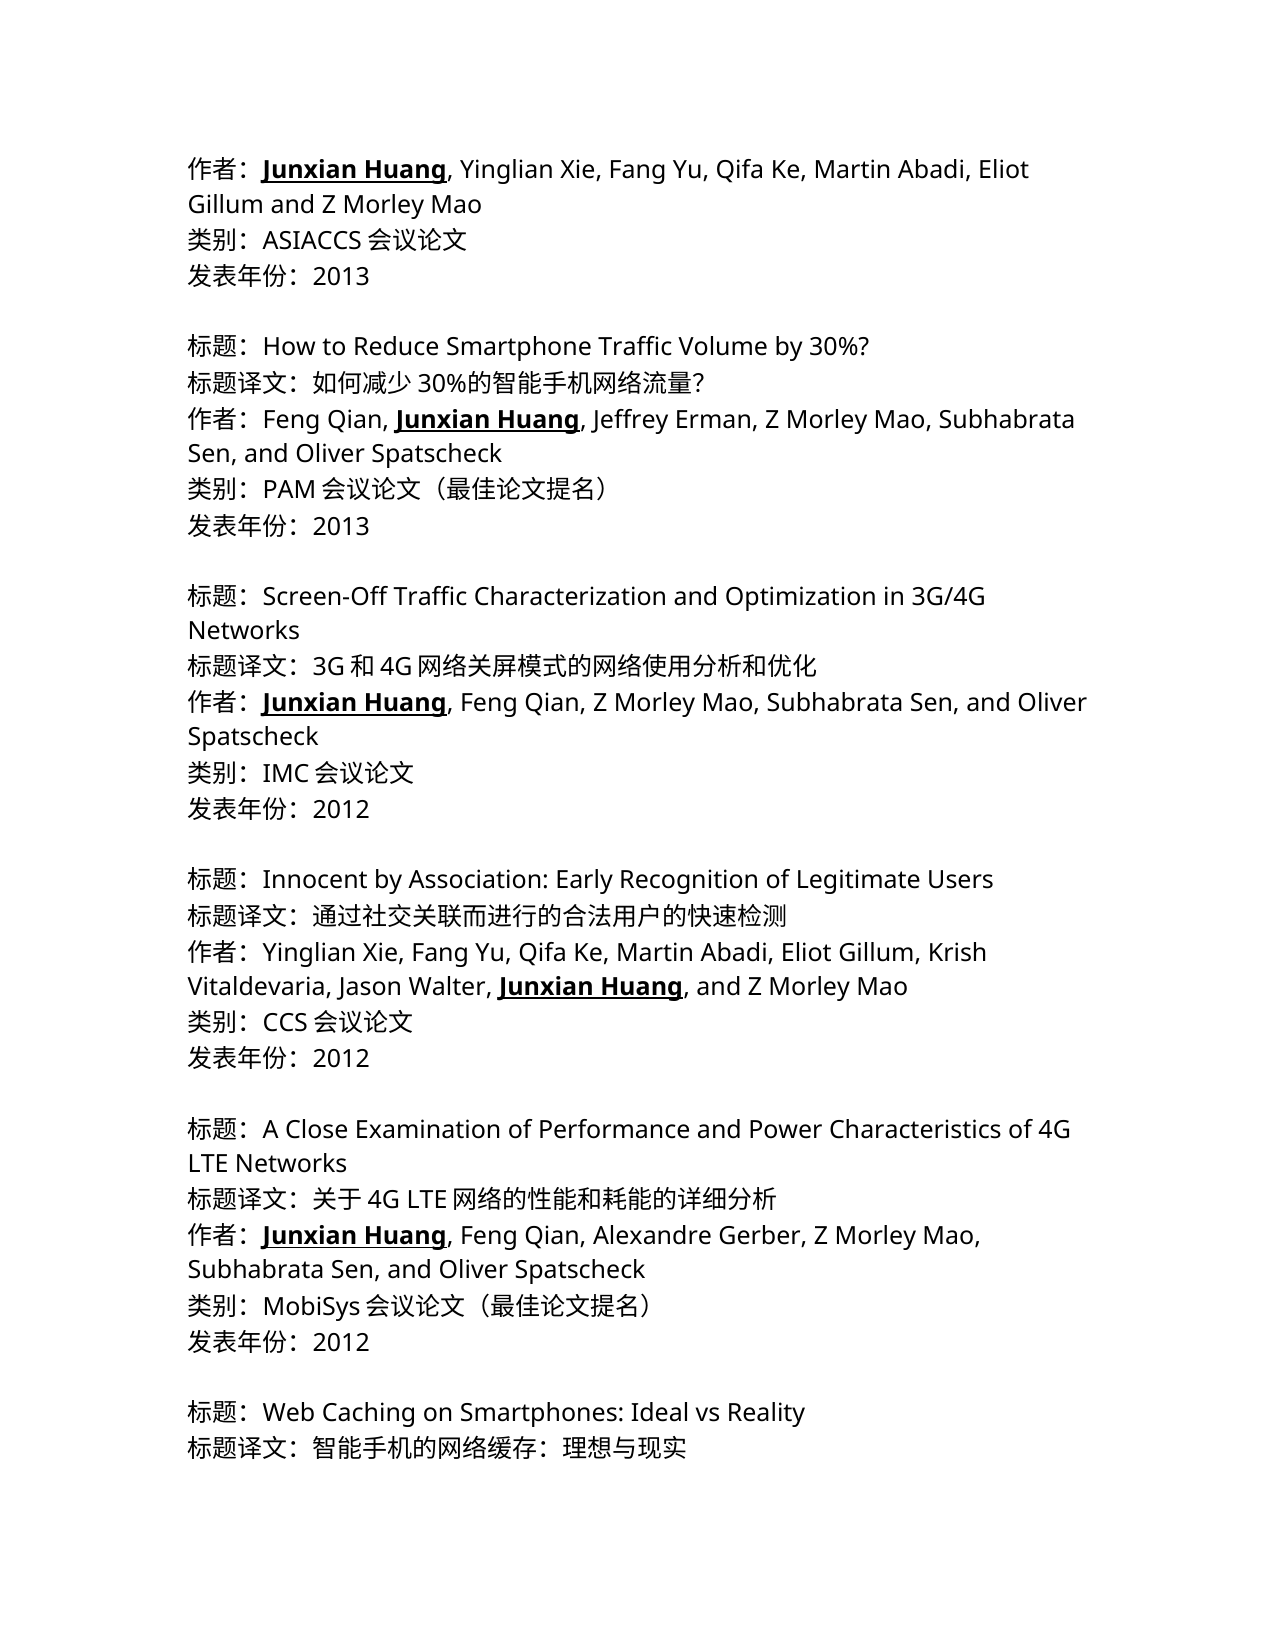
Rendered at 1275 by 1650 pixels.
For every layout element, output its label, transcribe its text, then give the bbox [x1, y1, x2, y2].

text 发表年份：2012 [187, 1039, 1087, 1075]
text 类别：PAM会议论文（最佳论文提名） [187, 470, 1087, 506]
text 作者：Junxian Huang, Yinglian Xie, Fang Yu, Qifa Ke, Martin Abadi, Eliot Gillum and Z Morley Mao [187, 150, 1087, 220]
text 发表年份：2012 [187, 789, 1087, 826]
text 作者：Feng Qian, Junxian Huang, Jeffrey Erman, Z Morley Mao, Subhabrata Sen, and Oliver Spatscheck [187, 399, 1087, 470]
text 类别：MobiSys会议论文（最佳论文提名） [187, 1286, 1087, 1322]
text 类别：IMC会议论文 [187, 753, 1087, 789]
text 标题译文：关于4G LTE网络的性能和耗能的详细分析 [187, 1179, 1087, 1216]
text 标题：How to Reduce Smartphone Traffic Volume by 30%? [187, 327, 1087, 363]
text 作者：Junxian Huang, Feng Qian, Z Morley Mao, Subhabrata Sen, and Oliver Spatscheck [187, 683, 1087, 753]
text 标题：Screen-Off Traffic Characterization and Optimization in 3G/4G Networks [187, 576, 1087, 647]
text 类别：CCS会议论文 [187, 1002, 1087, 1039]
text 作者：Junxian Huang, Feng Qian, Alexandre Gerber, Z Morley Mao, Subhabrata Sen, and Oliver Spatscheck [187, 1216, 1087, 1286]
text 标题译文：如何减少30%的智能手机网络流量？ [187, 363, 1087, 399]
text 作者：Yinglian Xie, Fang Yu, Qifa Ke, Martin Abadi, Eliot Gillum, Krish Vitaldevaria, Jason Walter, Junxian Huang, and Z Morley Mao [187, 932, 1087, 1002]
text 标题：A Close Examination of Performance and Power Characteristics of 4G LTE Networks [187, 1109, 1087, 1179]
text 标题译文：通过社交关联而进行的合法用户的快速检测 [187, 896, 1087, 932]
text 标题译文：3G和4G网络关屏模式的网络使用分析和优化 [187, 647, 1087, 683]
text 标题：Innocent by Association: Early Recognition of Legitimate Users [187, 860, 1087, 896]
text 标题：Web Caching on Smartphones: Ideal vs Reality [187, 1392, 1087, 1429]
text 标题译文：智能手机的网络缓存：理想与现实 [187, 1429, 1087, 1465]
text 类别：ASIACCS会议论文 [187, 220, 1087, 257]
text 发表年份：2013 [187, 506, 1087, 542]
text 发表年份：2013 [187, 257, 1087, 293]
text 发表年份：2012 [187, 1322, 1087, 1358]
